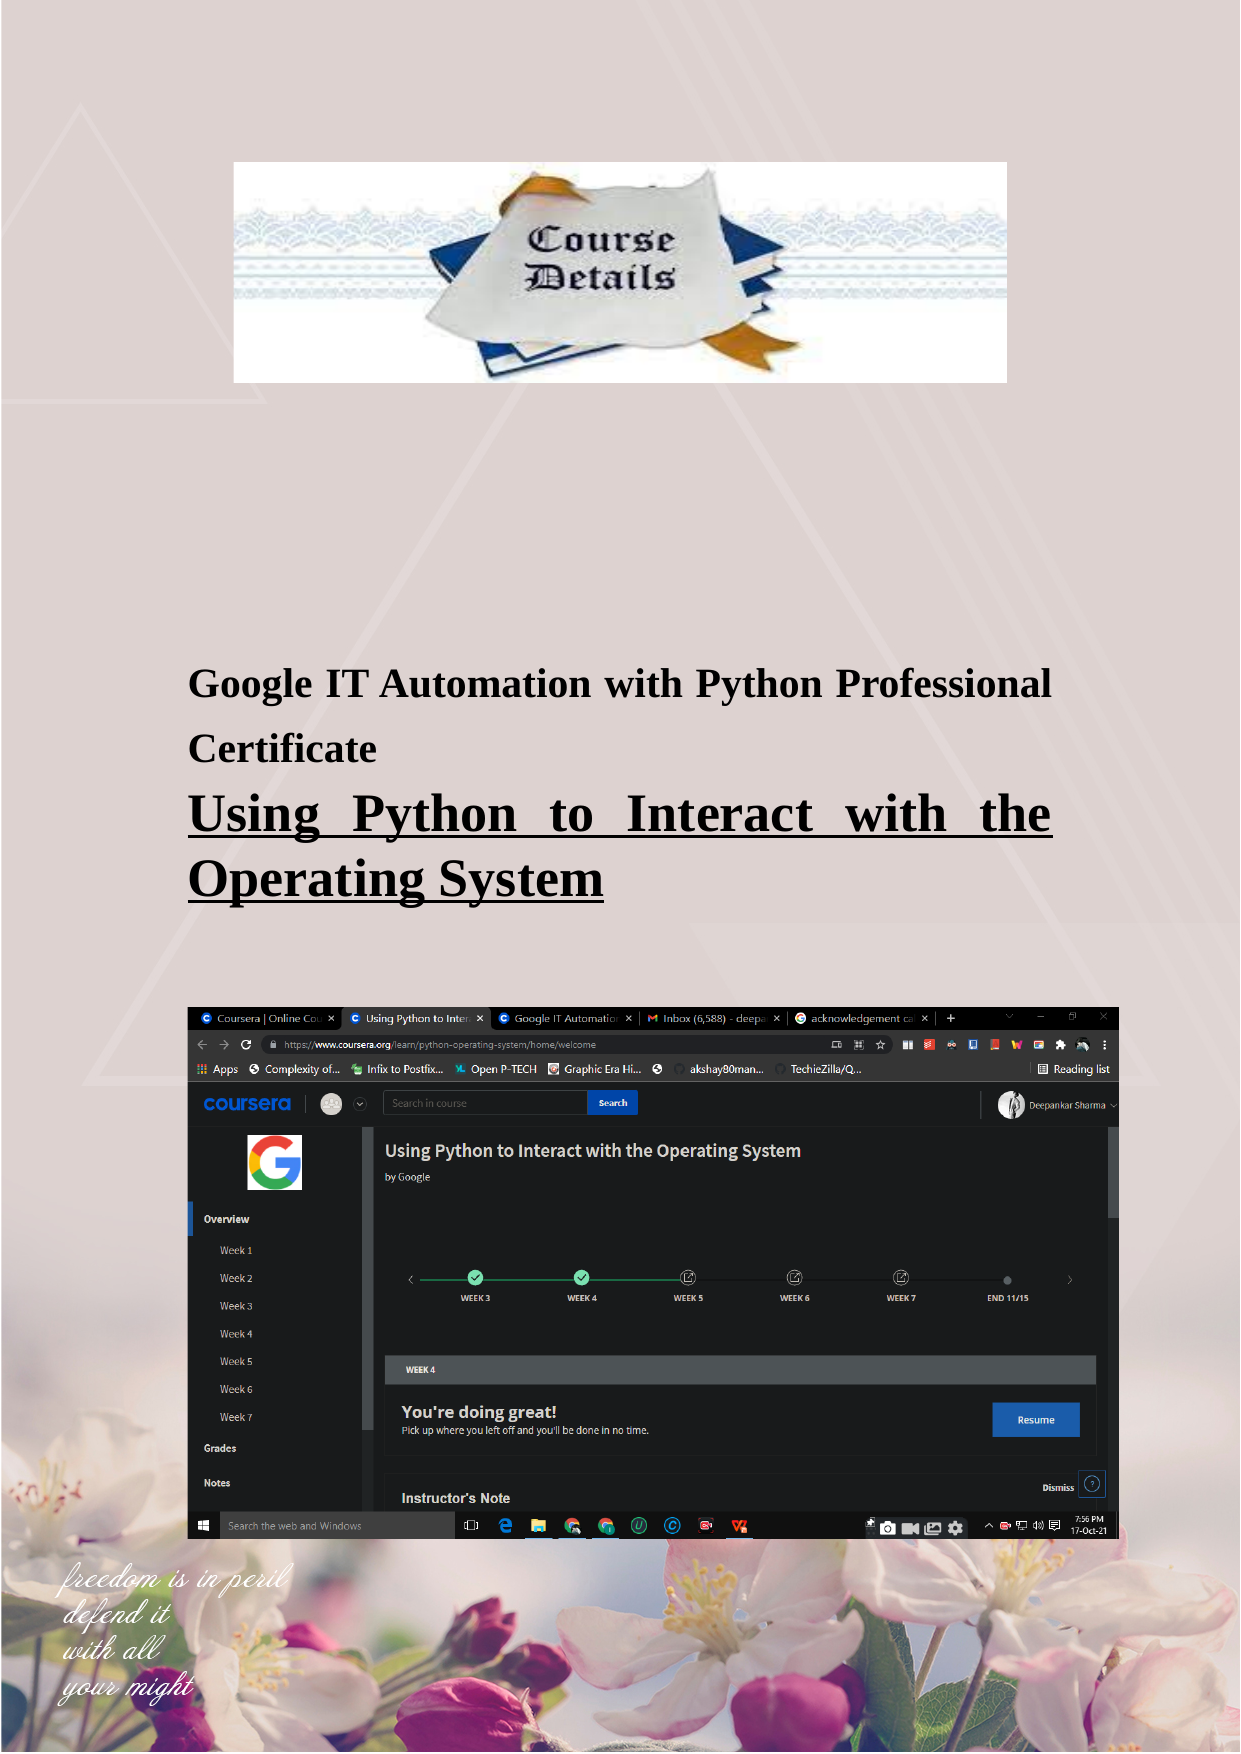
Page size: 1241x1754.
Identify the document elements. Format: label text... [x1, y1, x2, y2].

text Google IT Automation with Python Professional Certificate [187, 649, 1053, 779]
text Using Python to Interact with the Operating System [187, 836, 1053, 909]
text Using Python to Interact with the Operating System [187, 779, 1053, 835]
picture [1, 0, 1240, 1752]
